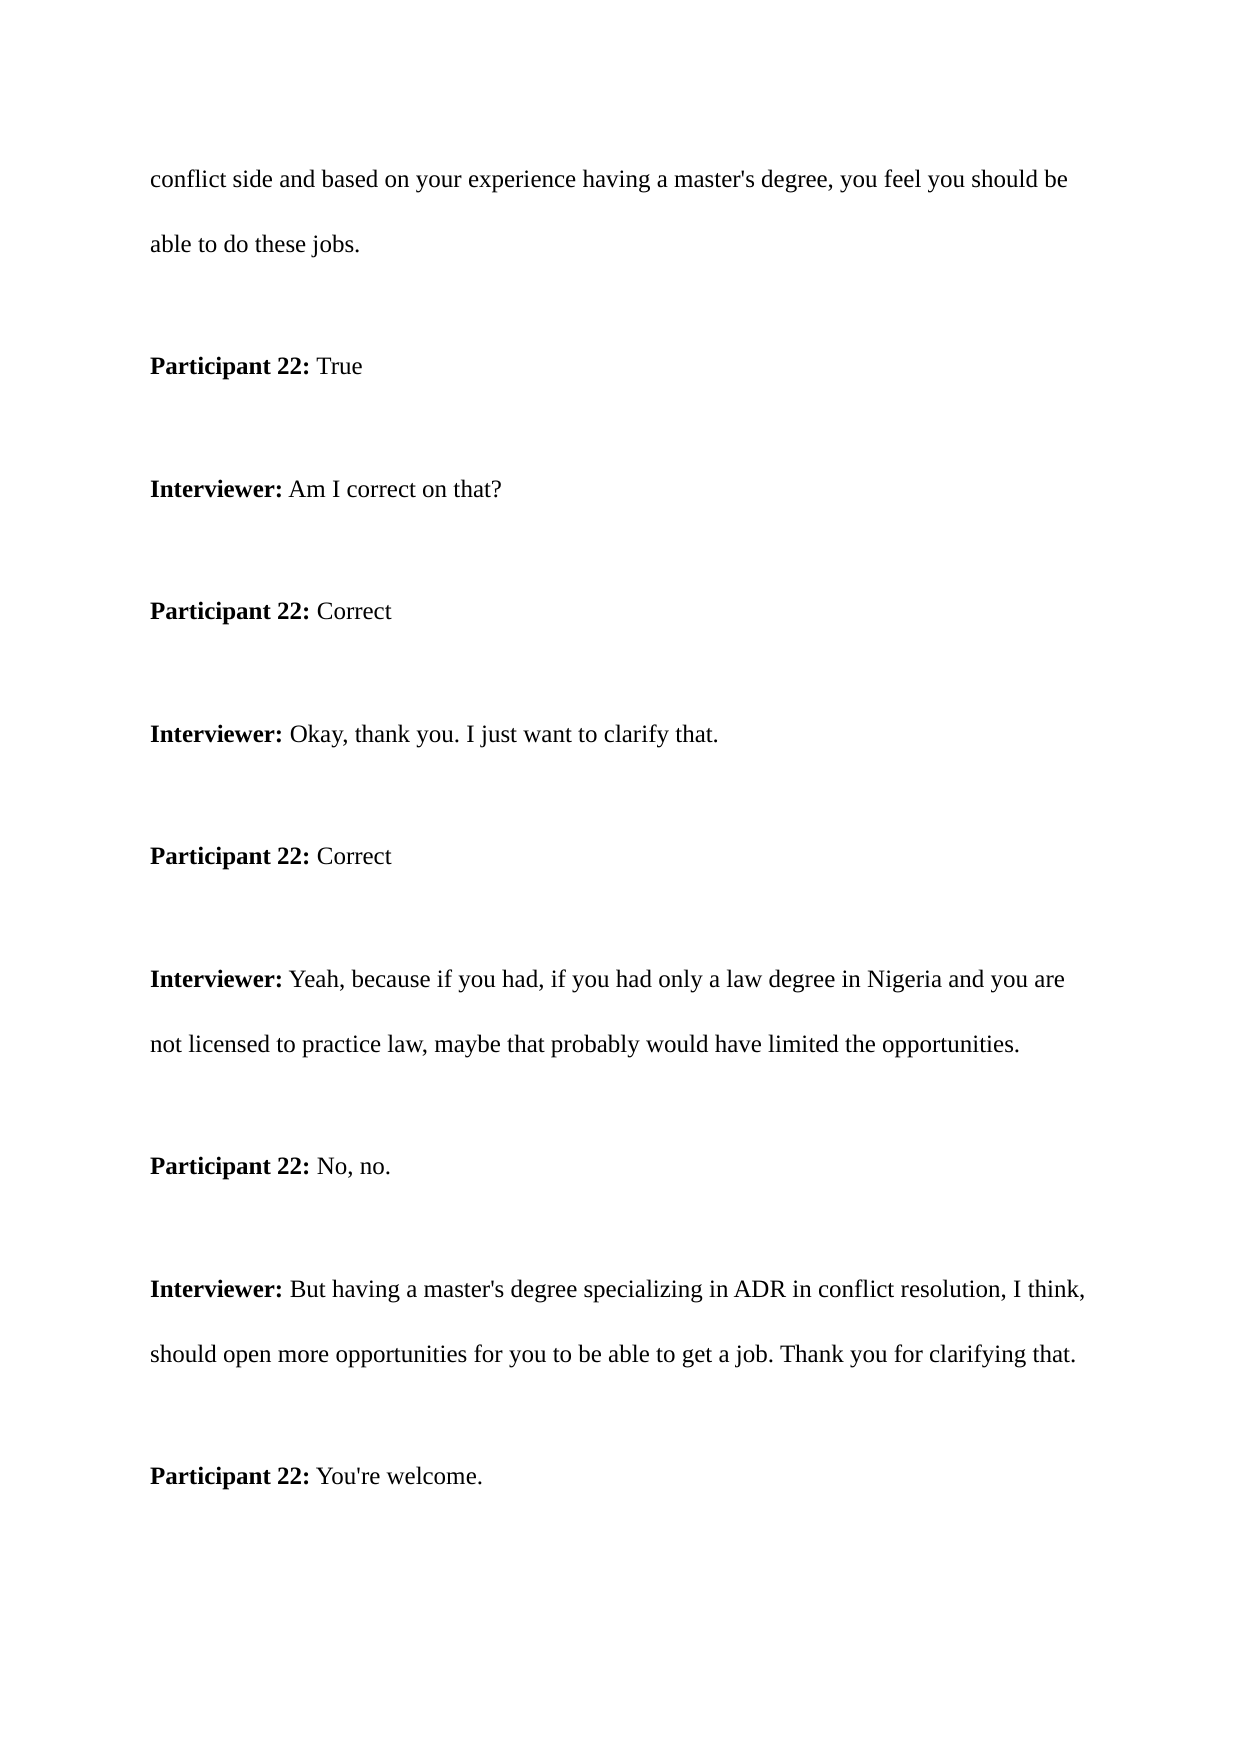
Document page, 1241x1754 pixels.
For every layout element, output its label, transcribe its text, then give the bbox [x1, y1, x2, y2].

text Participant 22: You're welcome. [150, 1459, 1090, 1492]
text Interviewer: Yeah, because if you had, if you had only a law degree in Nigeria and you are not licensed to practice law, maybe that probably would have limited the opportunities. [150, 962, 1090, 1059]
text Participant 22: Correct [150, 839, 1090, 872]
text Participant 22: Correct [150, 594, 1090, 627]
text Interviewer: But having a master's degree specializing in ADR in conflict resolution, I think, should open more opportunities for you to be able to get a job. Thank you for clarifying that. [150, 1272, 1090, 1369]
text Interviewer: Okay, thank you. I just want to clarify that. [150, 717, 1090, 749]
text Interviewer: Am I correct on that? [150, 472, 1090, 504]
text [150, 162, 1090, 259]
text Participant 22: No, no. [150, 1149, 1090, 1182]
text Participant 22: True [150, 349, 1090, 382]
